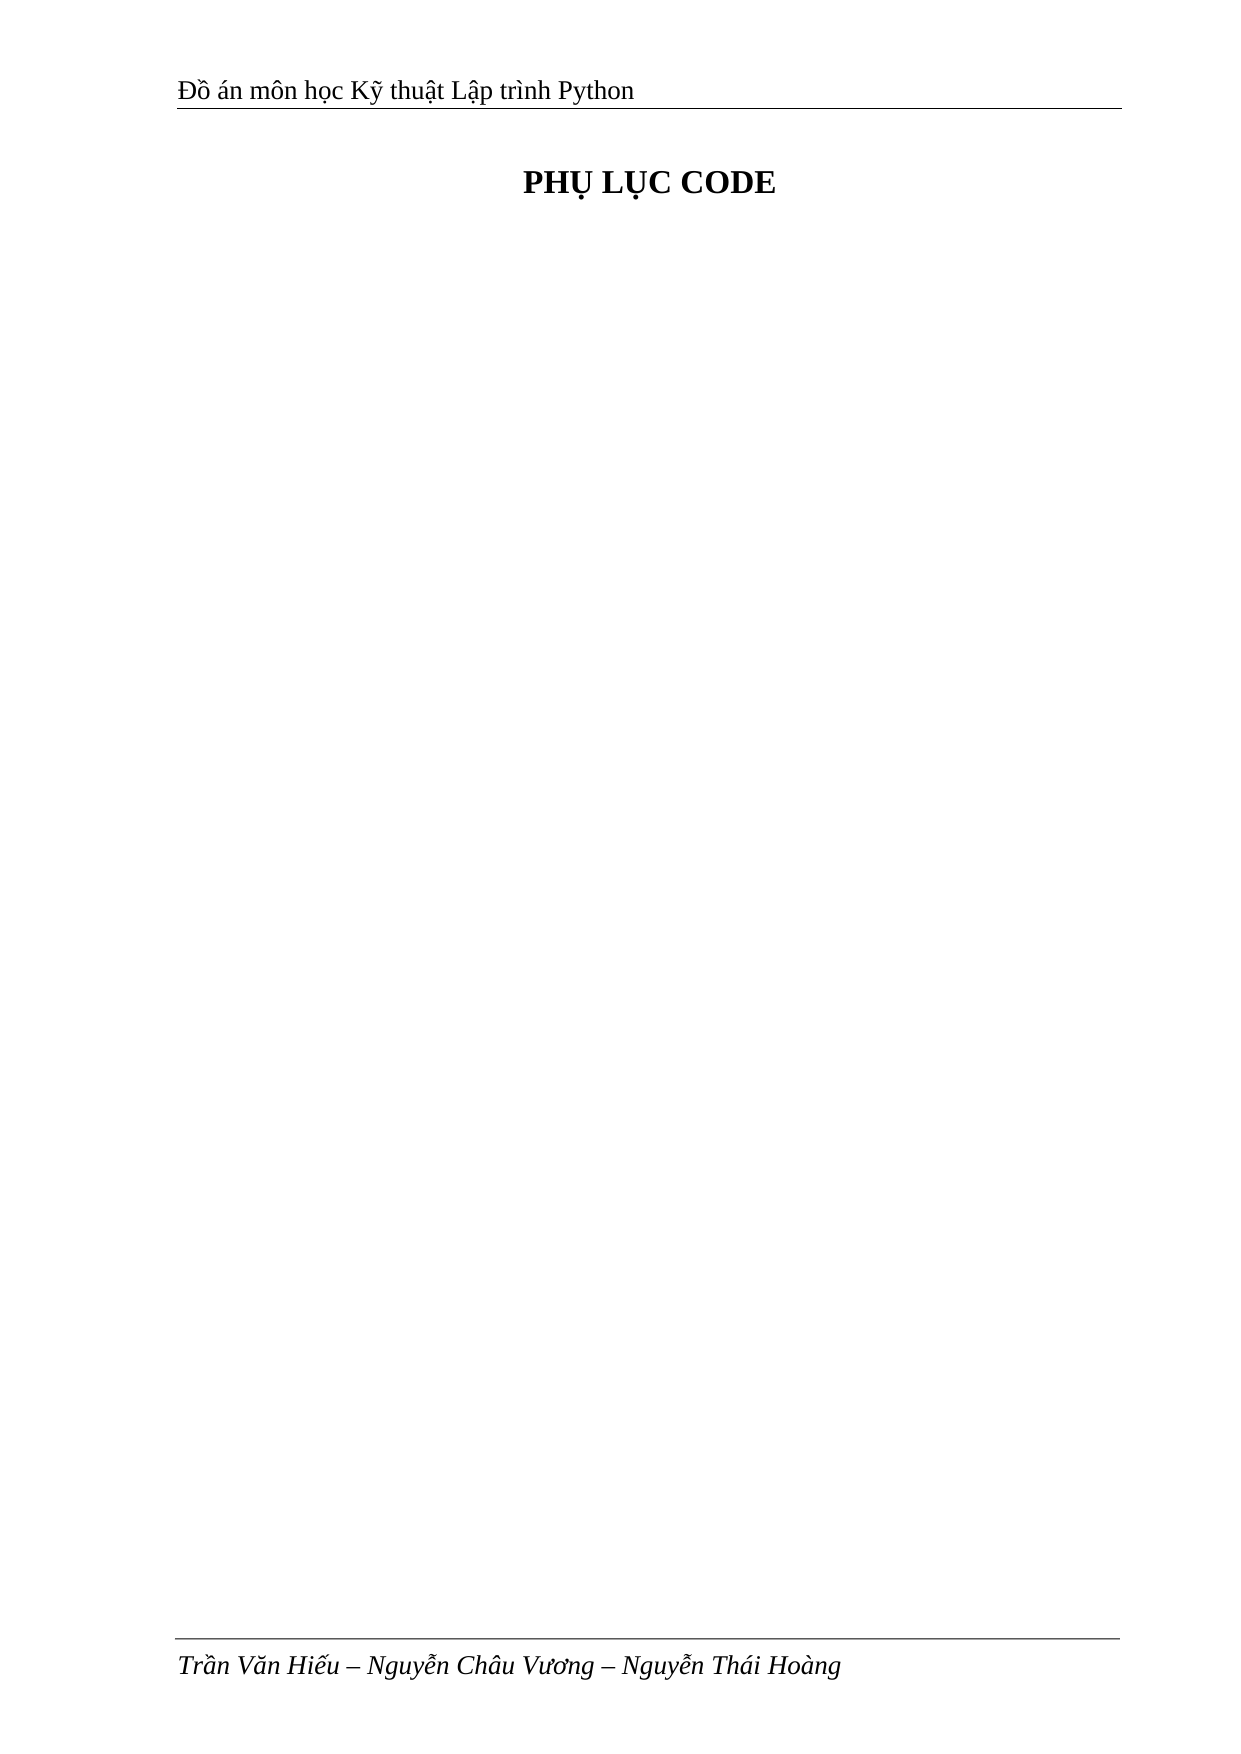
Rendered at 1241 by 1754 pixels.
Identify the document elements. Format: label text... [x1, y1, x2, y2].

text PHỤ LỤC CODE [177, 162, 1122, 201]
